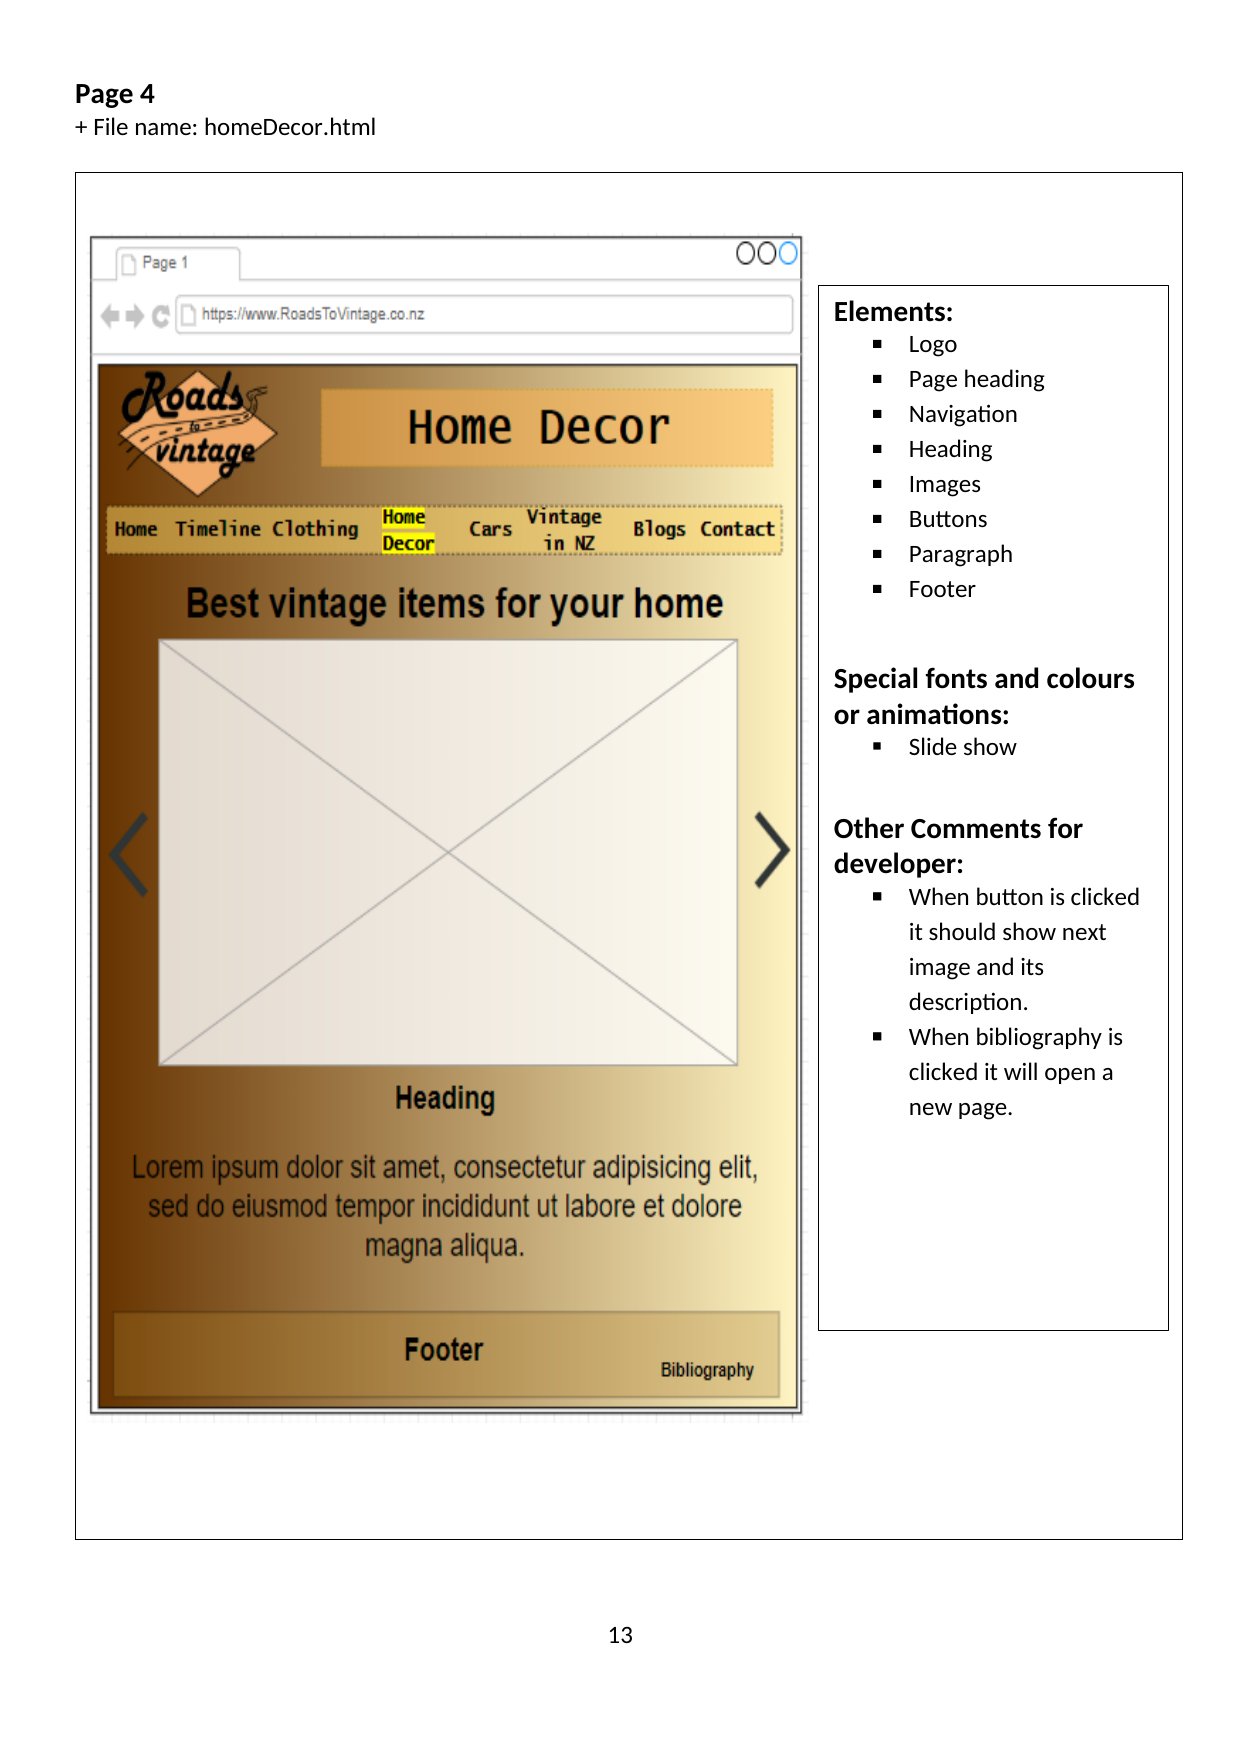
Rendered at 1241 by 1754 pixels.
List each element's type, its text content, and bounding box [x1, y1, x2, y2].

text + File name: homeDecor.html [75, 111, 1165, 141]
picture [86, 233, 809, 1423]
table_header [76, 173, 1182, 1538]
subtitle Page 4 [75, 75, 1165, 111]
